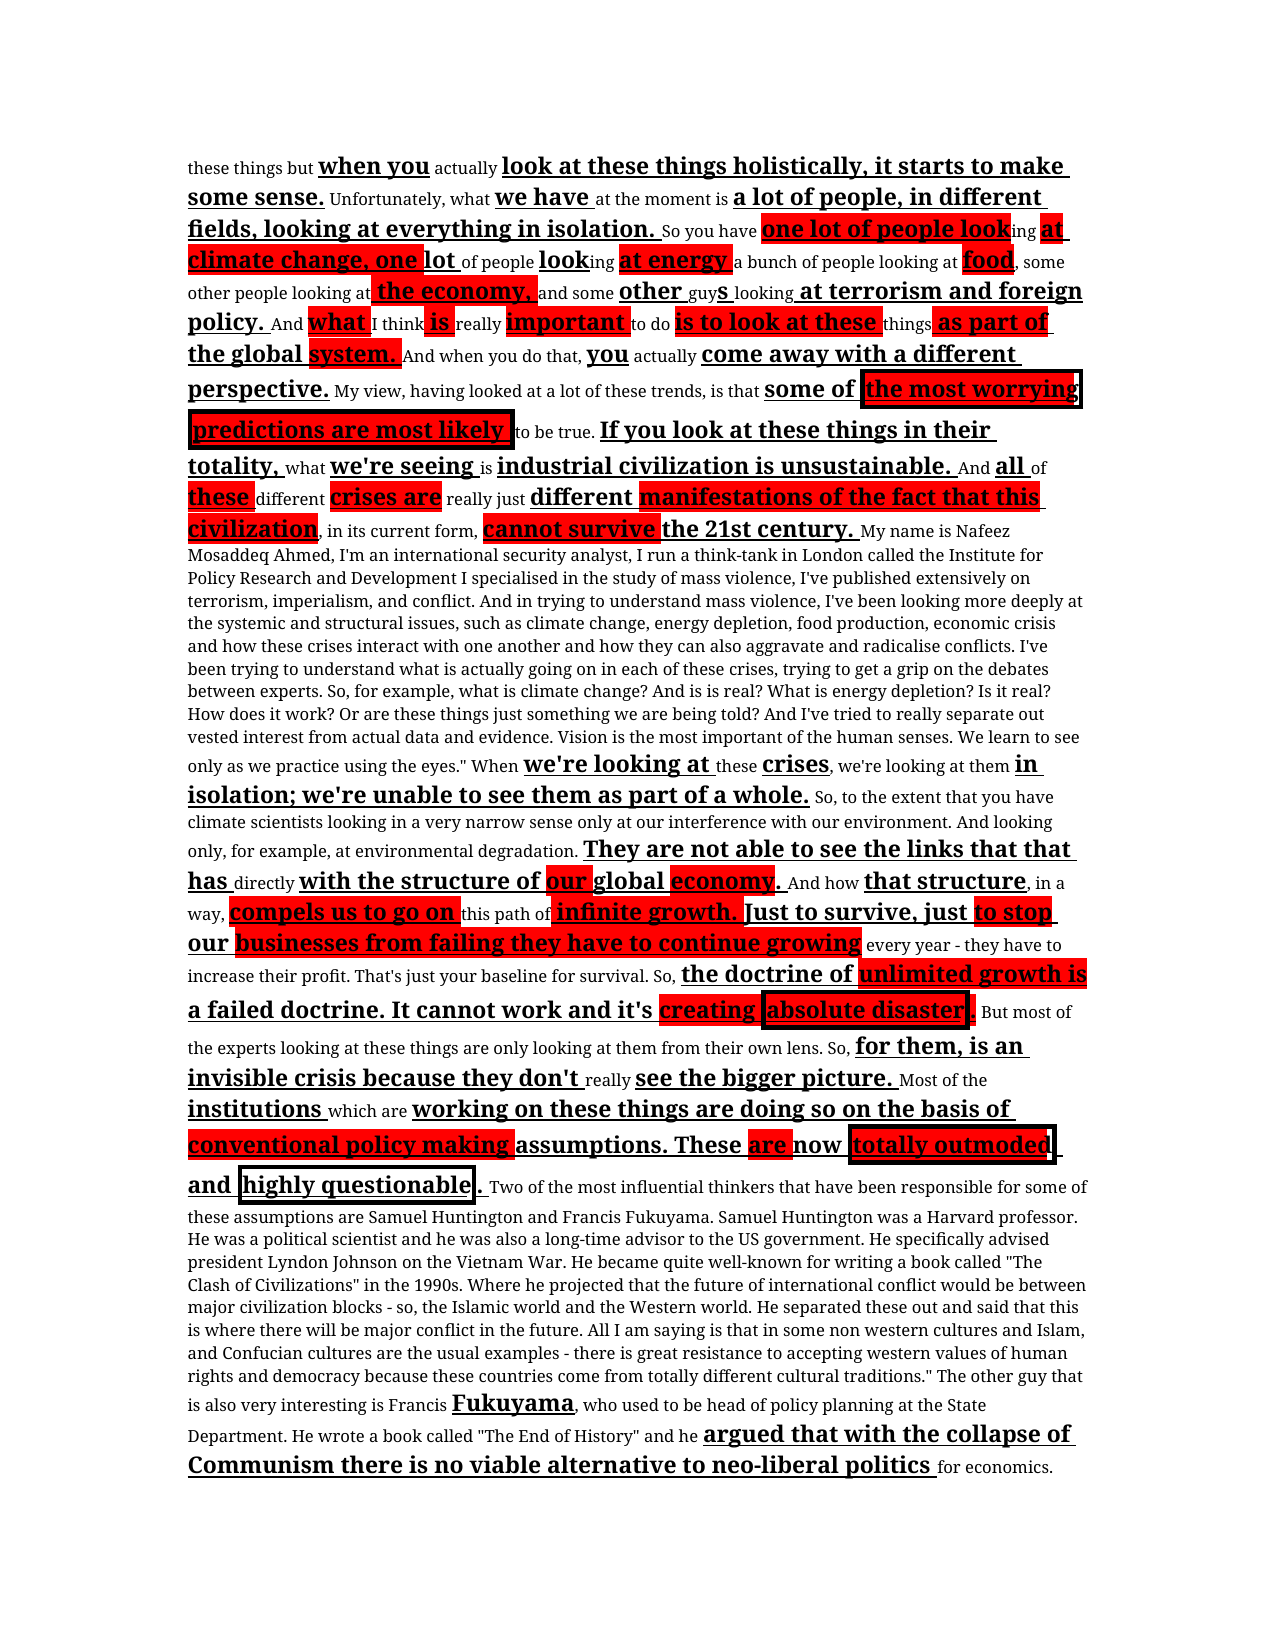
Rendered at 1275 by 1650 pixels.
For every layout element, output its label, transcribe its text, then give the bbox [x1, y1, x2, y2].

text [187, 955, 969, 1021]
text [187, 989, 1087, 1481]
